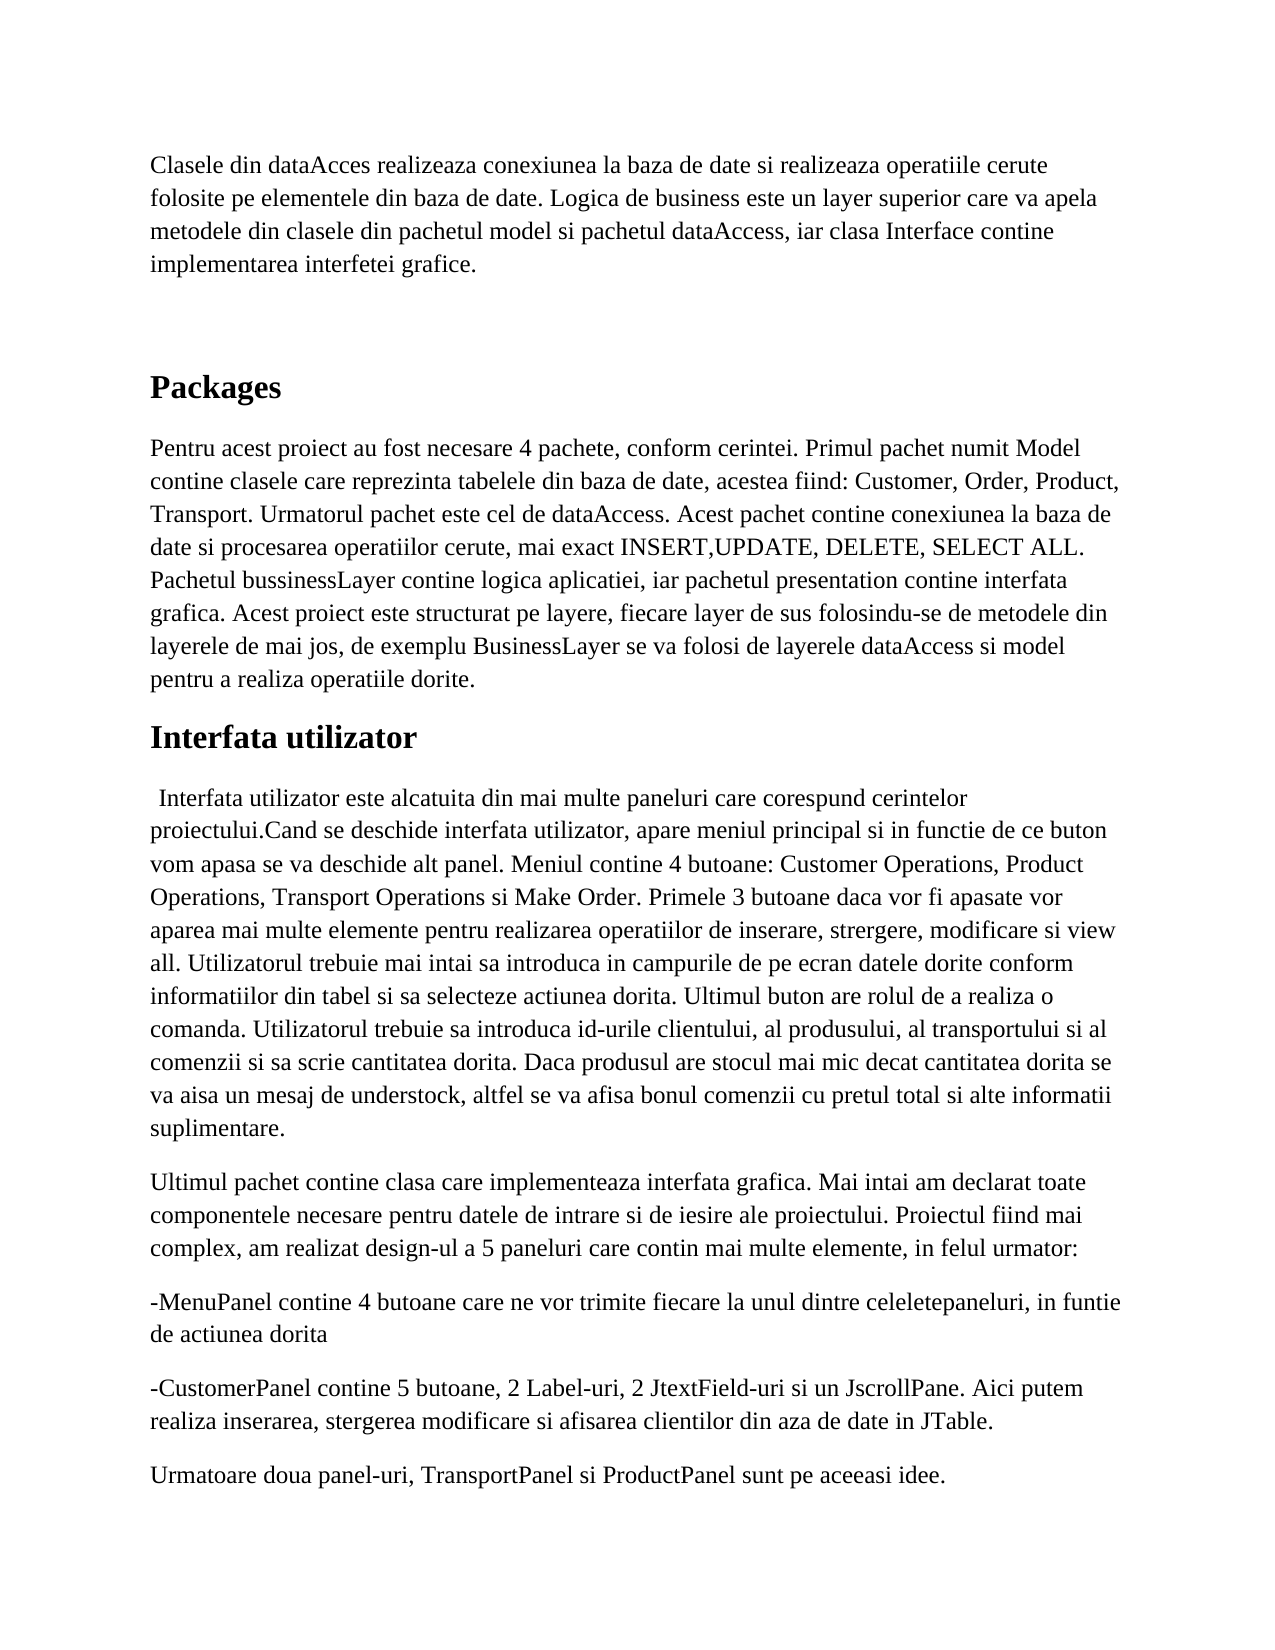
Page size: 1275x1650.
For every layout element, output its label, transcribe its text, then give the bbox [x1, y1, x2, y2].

text Interfata utilizator [150, 718, 1125, 756]
text Clasele din dataAcces realizeaza conexiunea la baza de date si realizeaza operatiile cerute folosite pe elementele din baza de date. Logica de business este un layer superior care va apela metodele din clasele din pachetul model si pachetul dataAccess, iar clasa Interface contine implementarea interfetei grafice. [150, 150, 1125, 278]
text Pentru acest proiect au fost necesare 4 pachete, conform cerintei. Primul pachet numit Model contine clasele care reprezinta tabelele din baza de date, acestea fiind: Customer, Order, Product, Transport. Urmatorul pachet este cel de dataAccess. Acest pachet contine conexiunea la baza de date si procesarea operatiilor cerute, mai exact INSERT,UPDATE, DELETE, SELECT ALL. Pachetul bussinessLayer contine logica aplicatiei, iar pachetul presentation contine interfata grafica. Acest proiect este structurat pe layere, fiecare layer de sus folosindu-se de metodele din layerele de mai jos, de exemplu BusinessLayer se va folosi de layerele dataAccess si model pentru a realiza operatiile dorite. [150, 433, 1125, 693]
text Ultimul pachet contine clasa care implementeaza interfata grafica. Mai intai am declarat toate componentele necesare pentru datele de intrare si de iesire ale proiectului. Proiectul fiind mai complex, am realizat design-ul a 5 paneluri care contin mai multe elemente, in felul urmator: [150, 1167, 1125, 1261]
text Urmatoare doua panel-uri, TransportPanel si ProductPanel sunt pe aceeasi idee. [150, 1460, 1125, 1489]
text Interfata utilizator este alcatuita din mai multe paneluri care corespund cerintelor proiectului.Cand se deschide interfata utilizator, apare meniul principal si in functie de ce buton vom apasa se va deschide alt panel. Meniul contine 4 butoane: Customer Operations, Product Operations, Transport Operations si Make Order. Primele 3 butoane daca vor fi apasate vor aparea mai multe elemente pentru realizarea operatiilor de inserare, strergere, modificare si view all. Utilizatorul trebuie mai intai sa introduca in campurile de pe ecran datele dorite conform informatiilor din tabel si sa selecteze actiunea dorita. Ultimul buton are rolul de a realiza o comanda. Utilizatorul trebuie sa introduca id-urile clientului, al produsului, al transportului si al comenzii si sa scrie cantitatea dorita. Daca produsul are stocul mai mic decat cantitatea dorita se va aisa un mesaj de understock, altfel se va afisa bonul comenzii cu pretul total si alte informatii suplimentare. [150, 783, 1125, 1142]
text -CustomerPanel contine 5 butoane, 2 Label-uri, 2 JtextField-uri si un JscrollPane. Aici putem realiza inserarea, stergerea modificare si afisarea clientilor din aza de date in JTable. [150, 1373, 1125, 1435]
text Packages [150, 368, 1125, 406]
text -MenuPanel contine 4 butoane care ne vor trimite fiecare la unul dintre celeletepaneluri, in funtie de actiunea dorita [150, 1287, 1125, 1348]
